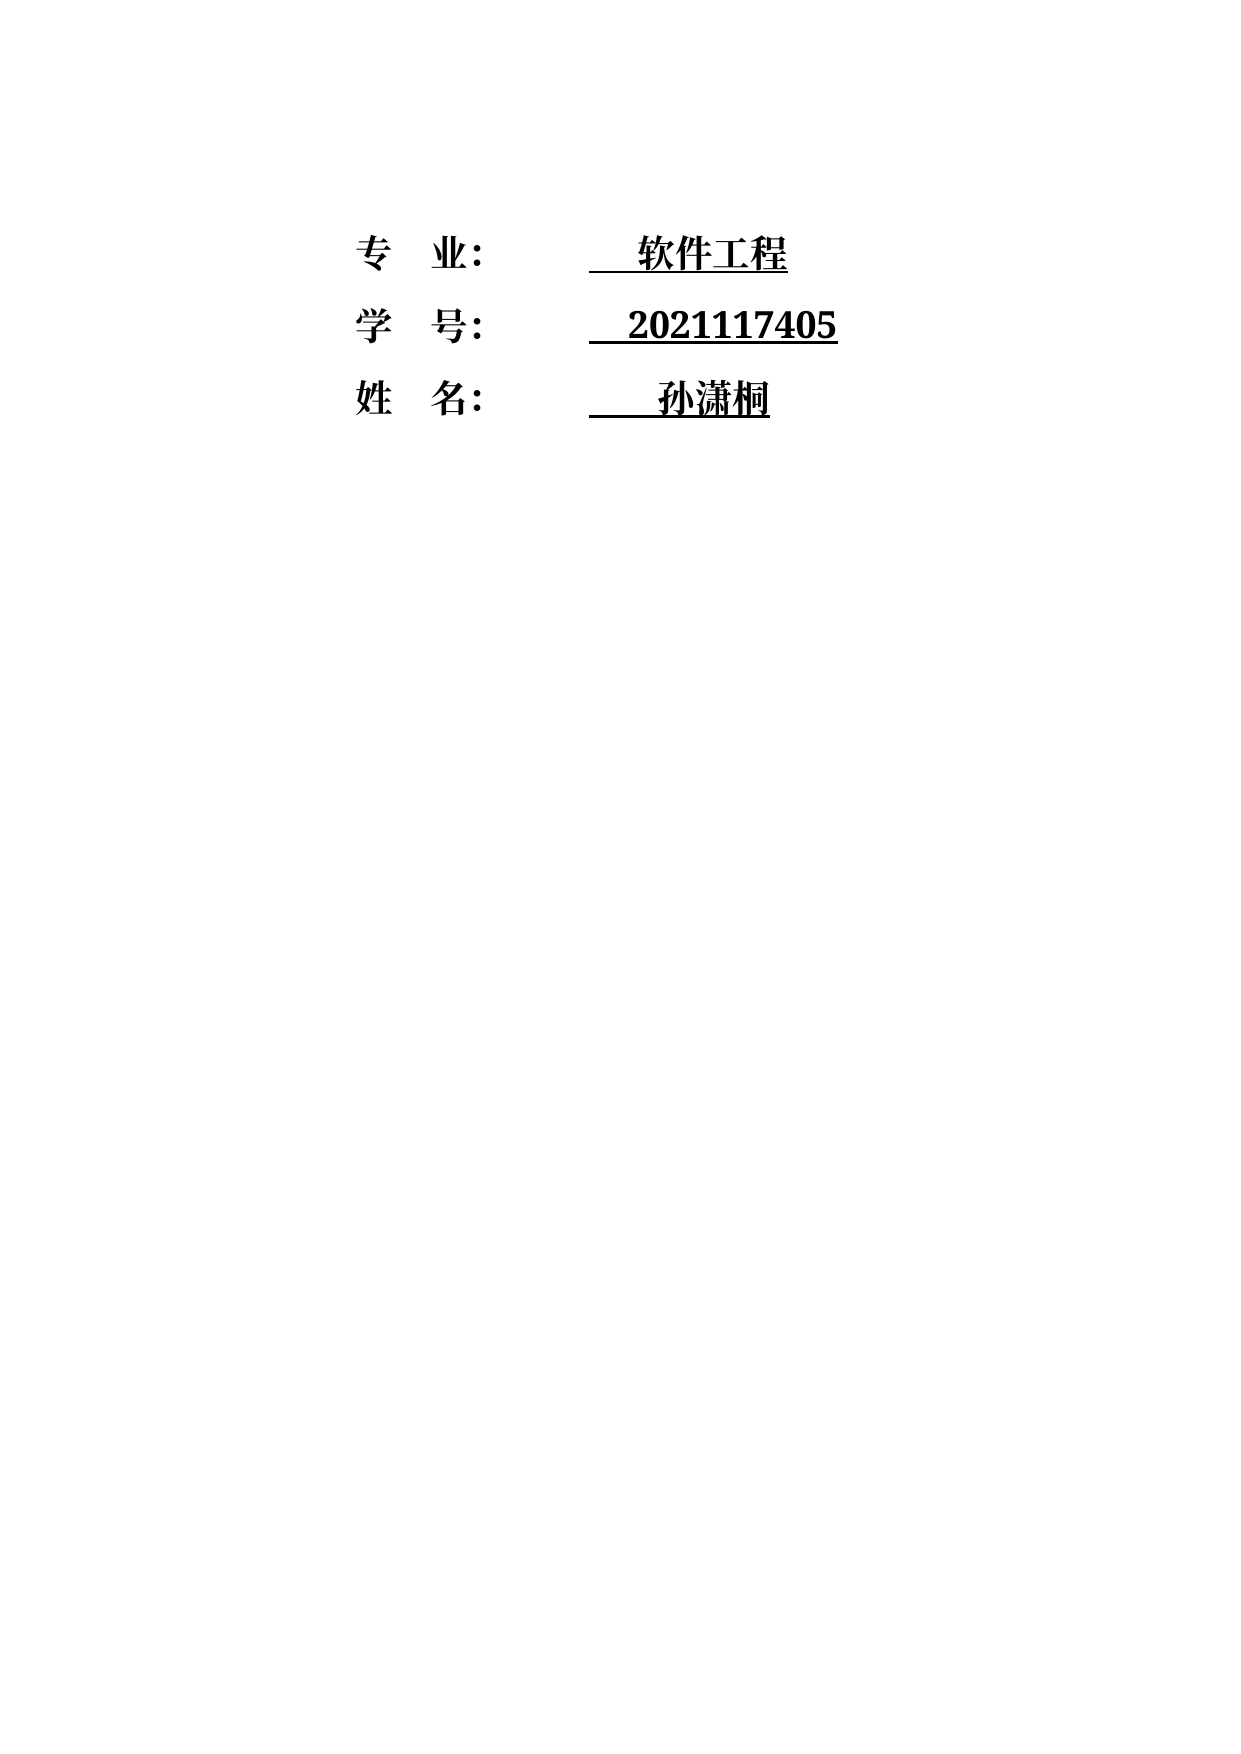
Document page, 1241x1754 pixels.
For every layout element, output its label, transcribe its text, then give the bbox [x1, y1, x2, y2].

table_cell 2021117405 [578, 291, 981, 363]
table_cell 学 号： [283, 291, 578, 363]
table_cell 孙潇桐 [578, 364, 981, 436]
table_cell 专 业： [283, 219, 578, 291]
table_cell 姓 名： [283, 364, 578, 436]
table_cell 软件工程 [578, 219, 981, 291]
